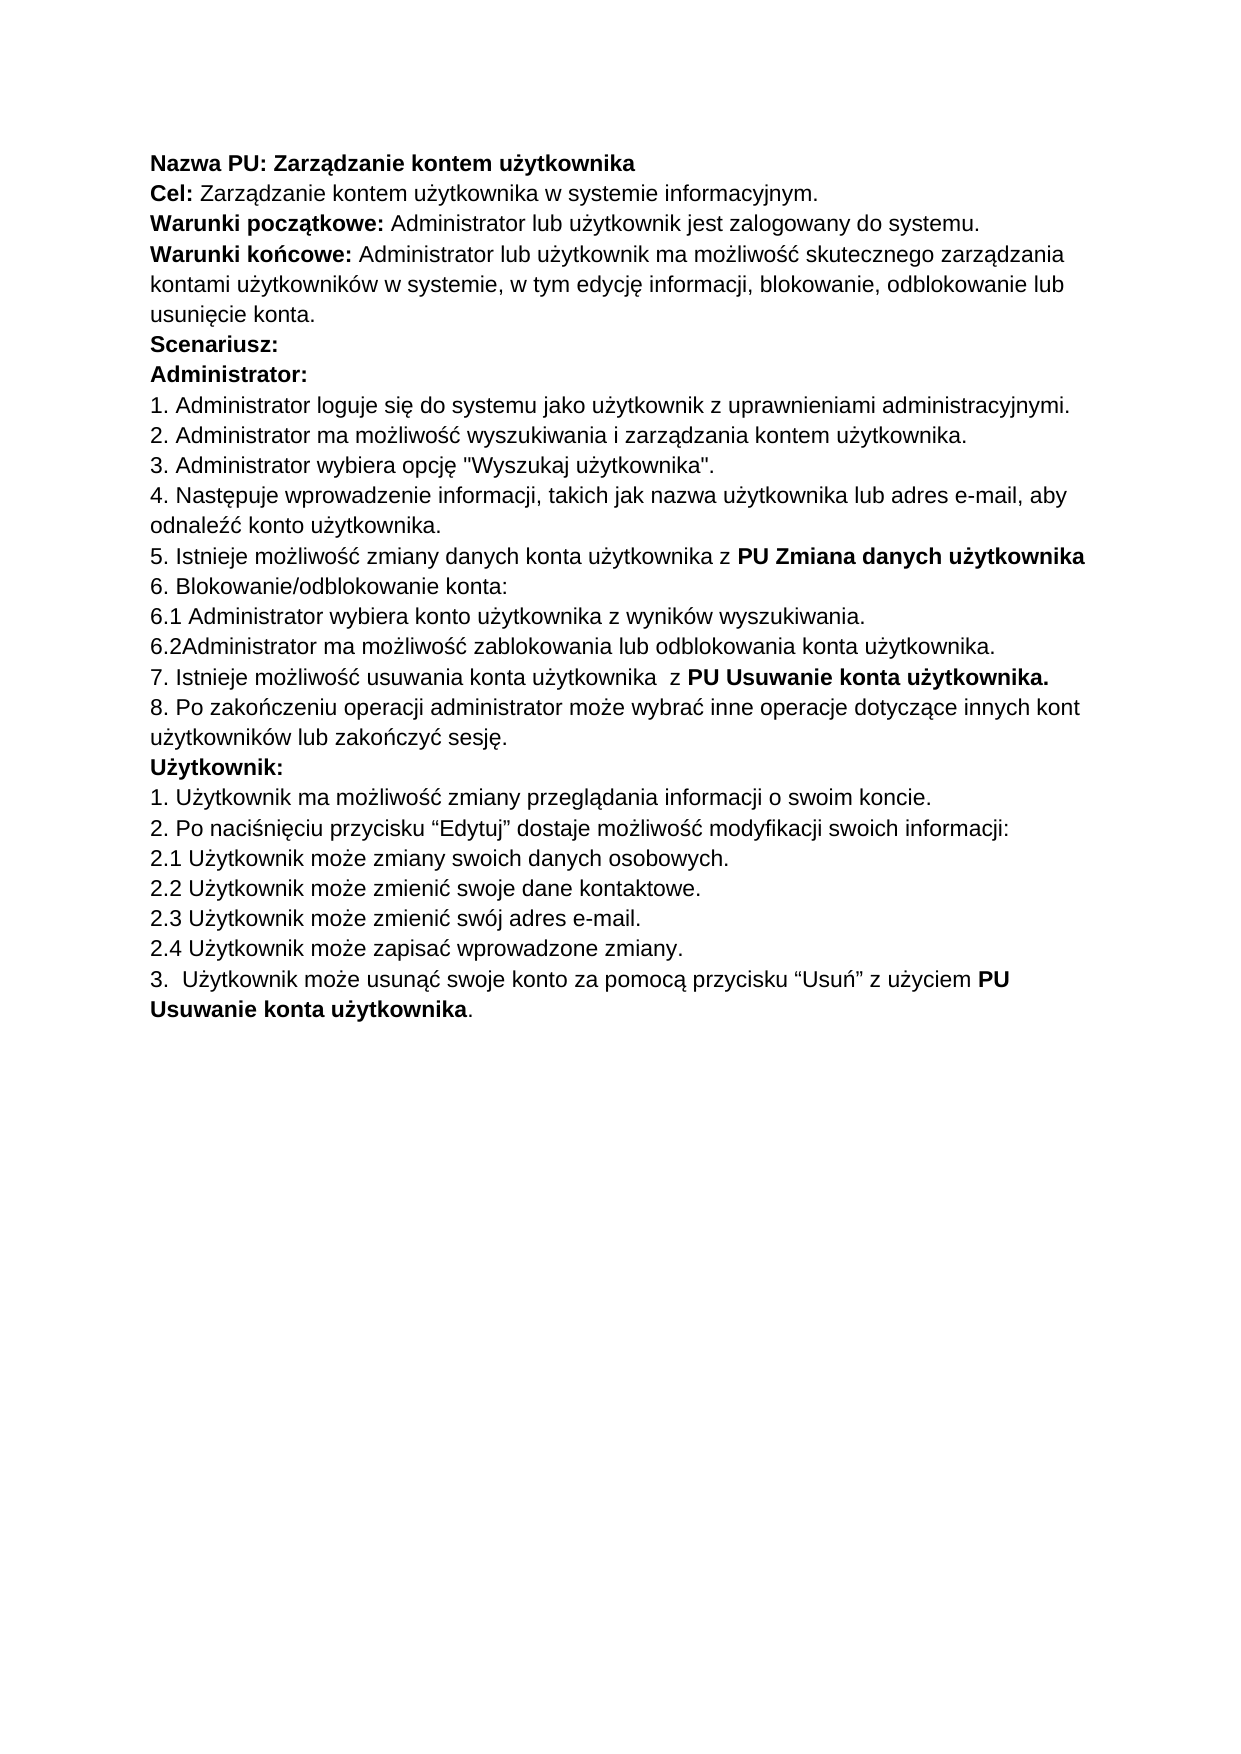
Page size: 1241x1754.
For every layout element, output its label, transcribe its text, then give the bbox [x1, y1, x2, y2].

text 6.2Administrator ma możliwość zablokowania lub odblokowania konta użytkownika. [150, 633, 1090, 660]
text 2.1 Użytkownik może zmiany swoich danych osobowych. [150, 845, 1090, 871]
text 2. Po naciśnięciu przycisku “Edytuj” dostaje możliwość modyfikacji swoich informacji: [150, 814, 1090, 841]
text 6. Blokowanie/odblokowanie konta: [150, 573, 1090, 599]
text 2.4 Użytkownik może zapisać wprowadzone zmiany. [150, 935, 1090, 962]
text Administrator: [150, 361, 1090, 388]
text Warunki końcowe: Administrator lub użytkownik ma możliwość skutecznego zarządzania kontami użytkowników w systemie, w tym edycję informacji, blokowanie, odblokowanie lub usunięcie konta. [150, 241, 1090, 327]
text 4. Następuje wprowadzenie informacji, takich jak nazwa użytkownika lub adres e-mail, aby odnaleźć konto użytkownika. [150, 482, 1090, 539]
text 3. Administrator wybiera opcję "Wyszukaj użytkownika". [150, 452, 1090, 478]
text 1. Użytkownik ma możliwość zmiany przeglądania informacji o swoim koncie. [150, 784, 1090, 811]
text Warunki początkowe: Administrator lub użytkownik jest zalogowany do systemu. [150, 210, 1090, 237]
text 8. Po zakończeniu operacji administrator może wybrać inne operacje dotyczące innych kont użytkowników lub zakończyć sesję. [150, 694, 1090, 750]
text 7. Istnieje możliwość usuwania konta użytkownika z PU Usuwanie konta użytkownika. [150, 663, 1090, 690]
text Użytkownik: [150, 754, 1090, 781]
text Cel: Zarządzanie kontem użytkownika w systemie informacyjnym. [150, 180, 1090, 207]
text 6.1 Administrator wybiera konto użytkownika z wyników wyszukiwania. [150, 603, 1090, 629]
text 3. Użytkownik może usunąć swoje konto za pomocą przycisku “Usuń” z użyciem PU Usuwanie konta użytkownika. [150, 966, 1090, 1022]
text 5. Istnieje możliwość zmiany danych konta użytkownika z PU Zmiana danych użytkownika [150, 543, 1090, 569]
text Nazwa PU: Zarządzanie kontem użytkownika [150, 150, 1090, 176]
text 2.3 Użytkownik może zmienić swój adres e-mail. [150, 905, 1090, 932]
text 2. Administrator ma możliwość wyszukiwania i zarządzania kontem użytkownika. [150, 422, 1090, 448]
text Scenariusz: [150, 331, 1090, 358]
text 2.2 Użytkownik może zmienić swoje dane kontaktowe. [150, 875, 1090, 901]
text 1. Administrator loguje się do systemu jako użytkownik z uprawnieniami administracyjnymi. [150, 392, 1090, 418]
